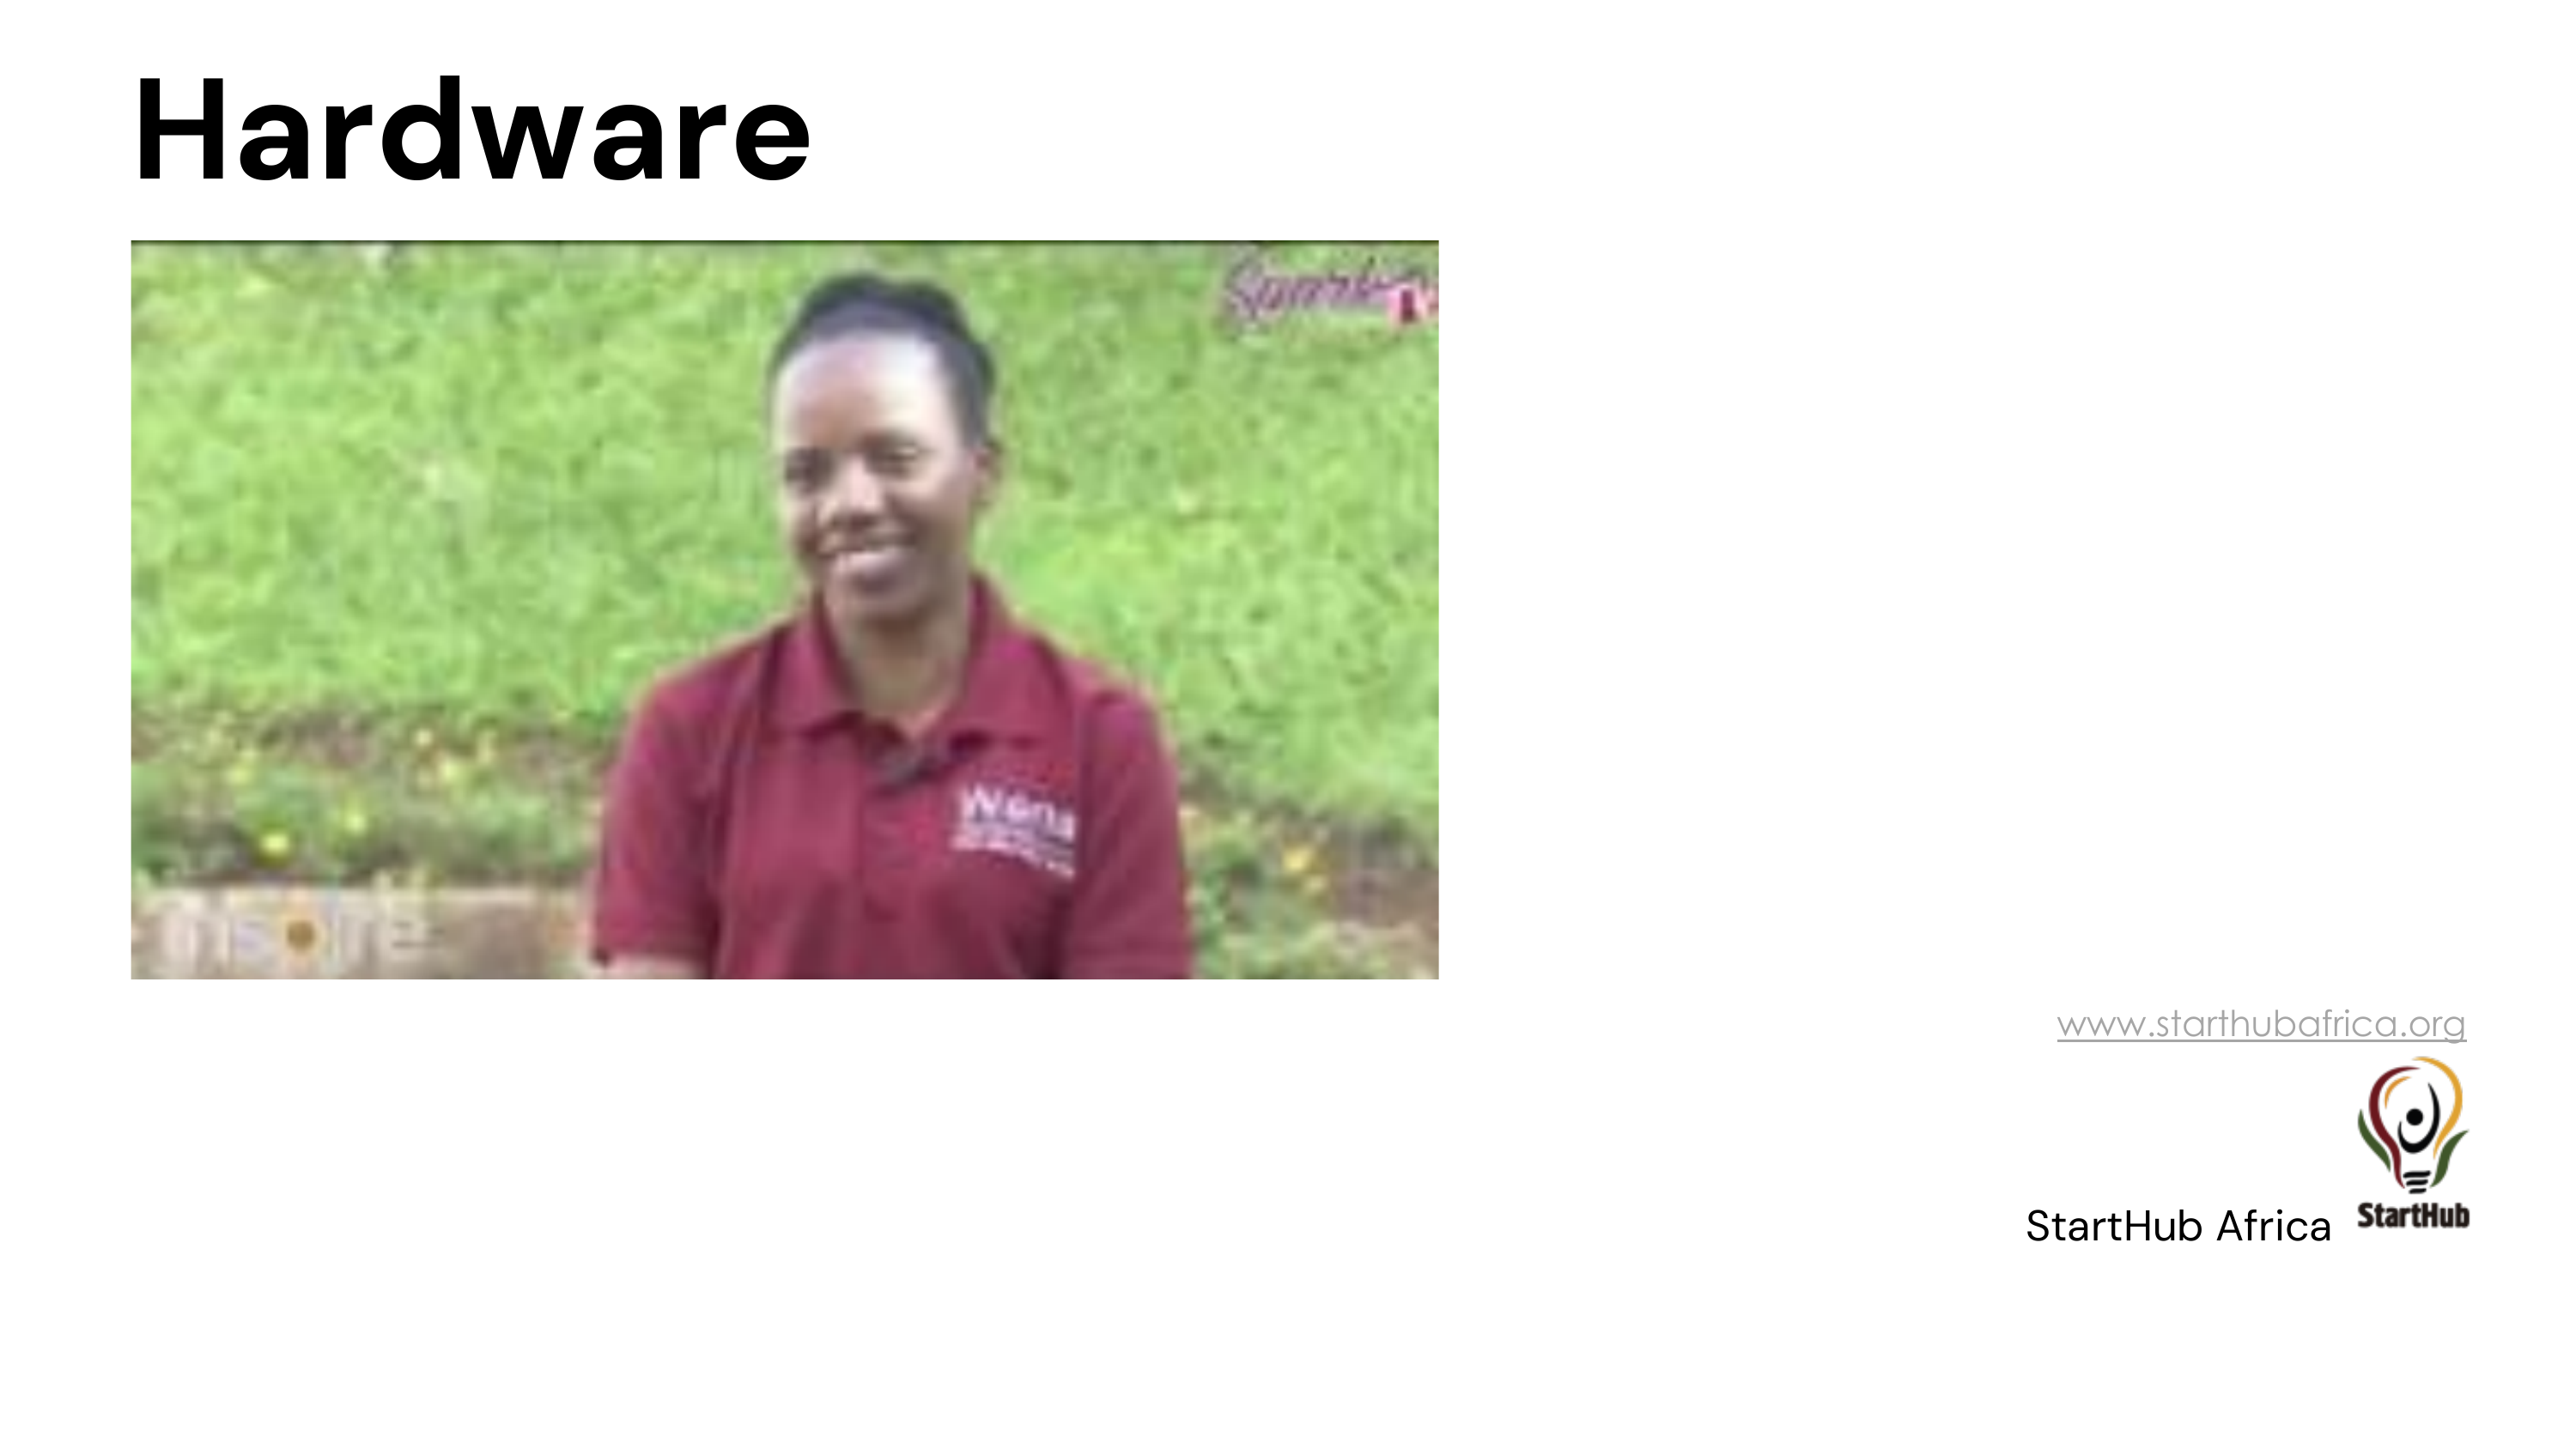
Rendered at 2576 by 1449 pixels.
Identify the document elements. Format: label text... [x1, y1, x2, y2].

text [124, 37, 1992, 979]
text www.starthubafrica.org [107, 996, 2466, 1047]
picture [131, 240, 1439, 979]
picture [2344, 1047, 2482, 1241]
text StartHub Africa [107, 1047, 2482, 1254]
